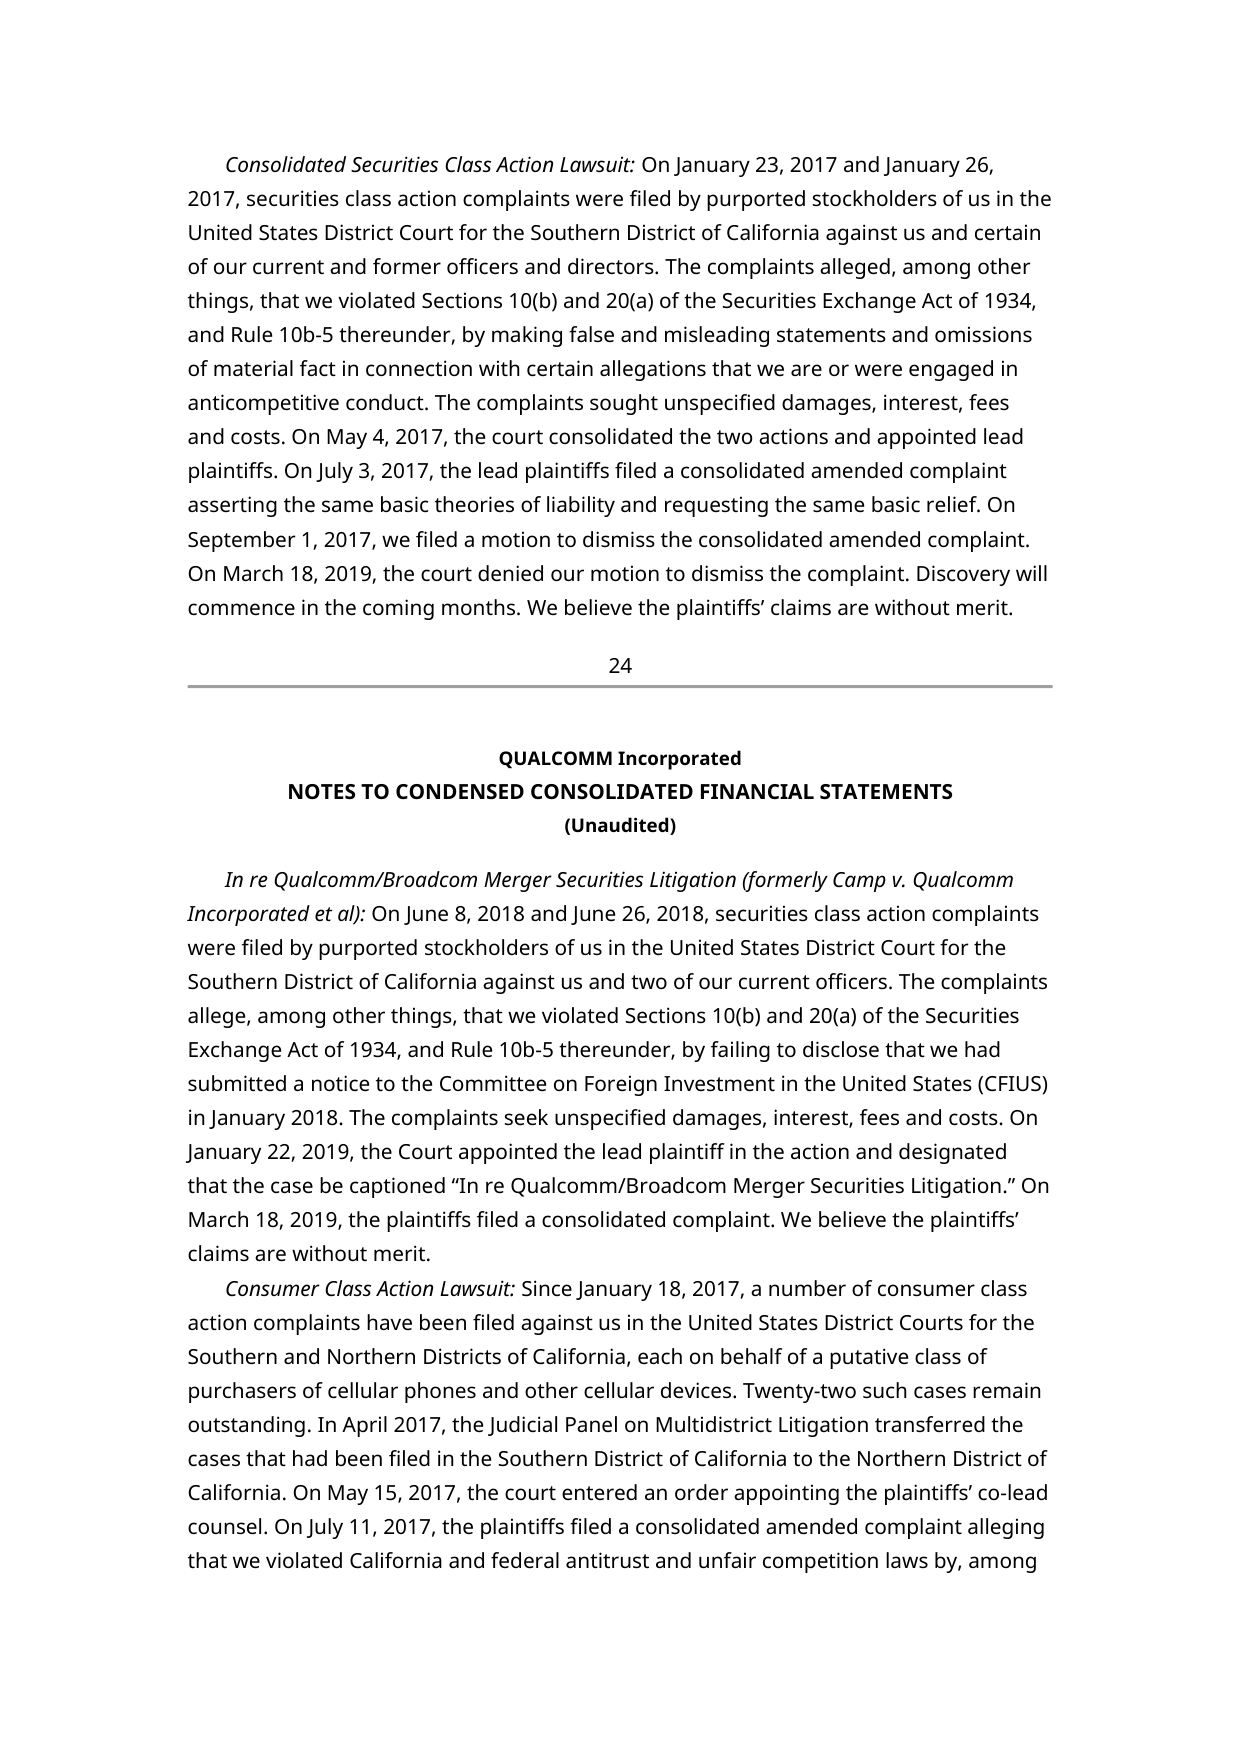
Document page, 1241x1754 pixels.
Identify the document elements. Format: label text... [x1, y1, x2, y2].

text 24 [187, 651, 1053, 679]
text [187, 1274, 1053, 1574]
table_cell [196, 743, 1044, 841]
text In re Qualcomm/Broadcom Merger Securities Litigation (formerly Camp v. Qualcomm Incorporated et al): On June 8, 2018 and June 26, 2018, securities class action complaints were filed by purported stockholders of us in the United States District Court for the Southern District of California against us and two of our current officers. The complaints allege, among other things, that we violated Sections 10(b) and 20(a) of the Securities Exchange Act of 1934, and Rule 10b-5 thereunder, by failing to disclose that we had submitted a notice to the Committee on Foreign Investment in the United States (CFIUS) in January 2018. The complaints seek unspecified damages, interest, fees and costs. On January 22, 2019, the Court appointed the lead plaintiff in the action and designated that the case be captioned “In re Qualcomm/Broadcom Merger Securities Litigation.” On March 18, 2019, the plaintiffs filed a consolidated complaint. We believe the plaintiffs’ claims are without merit. [187, 865, 1053, 1268]
text Consolidated Securities Class Action Lawsuit: On January 23, 2017 and January 26, 2017, securities class action complaints were filed by purported stockholders of us in the United States District Court for the Southern District of California against us and certain of our current and former officers and directors. The complaints alleged, among other things, that we violated Sections 10(b) and 20(a) of the Securities Exchange Act of 1934, and Rule 10b-5 thereunder, by making false and misleading statements and omissions of material fact in connection with certain allegations that we are or were engaged in anticompetitive conduct. The complaints sought unspecified damages, interest, fees and costs. On May 4, 2017, the court consolidated the two actions and appointed lead plaintiffs. On July 3, 2017, the lead plaintiffs filed a consolidated amended complaint asserting the same basic theories of liability and requesting the same basic relief. On September 1, 2017, we filed a motion to dismiss the consolidated amended complaint. On March 18, 2019, the court denied our motion to dismiss the complaint. Discovery will commence in the coming months. We believe the plaintiffs’ claims are without merit. [187, 150, 1053, 621]
